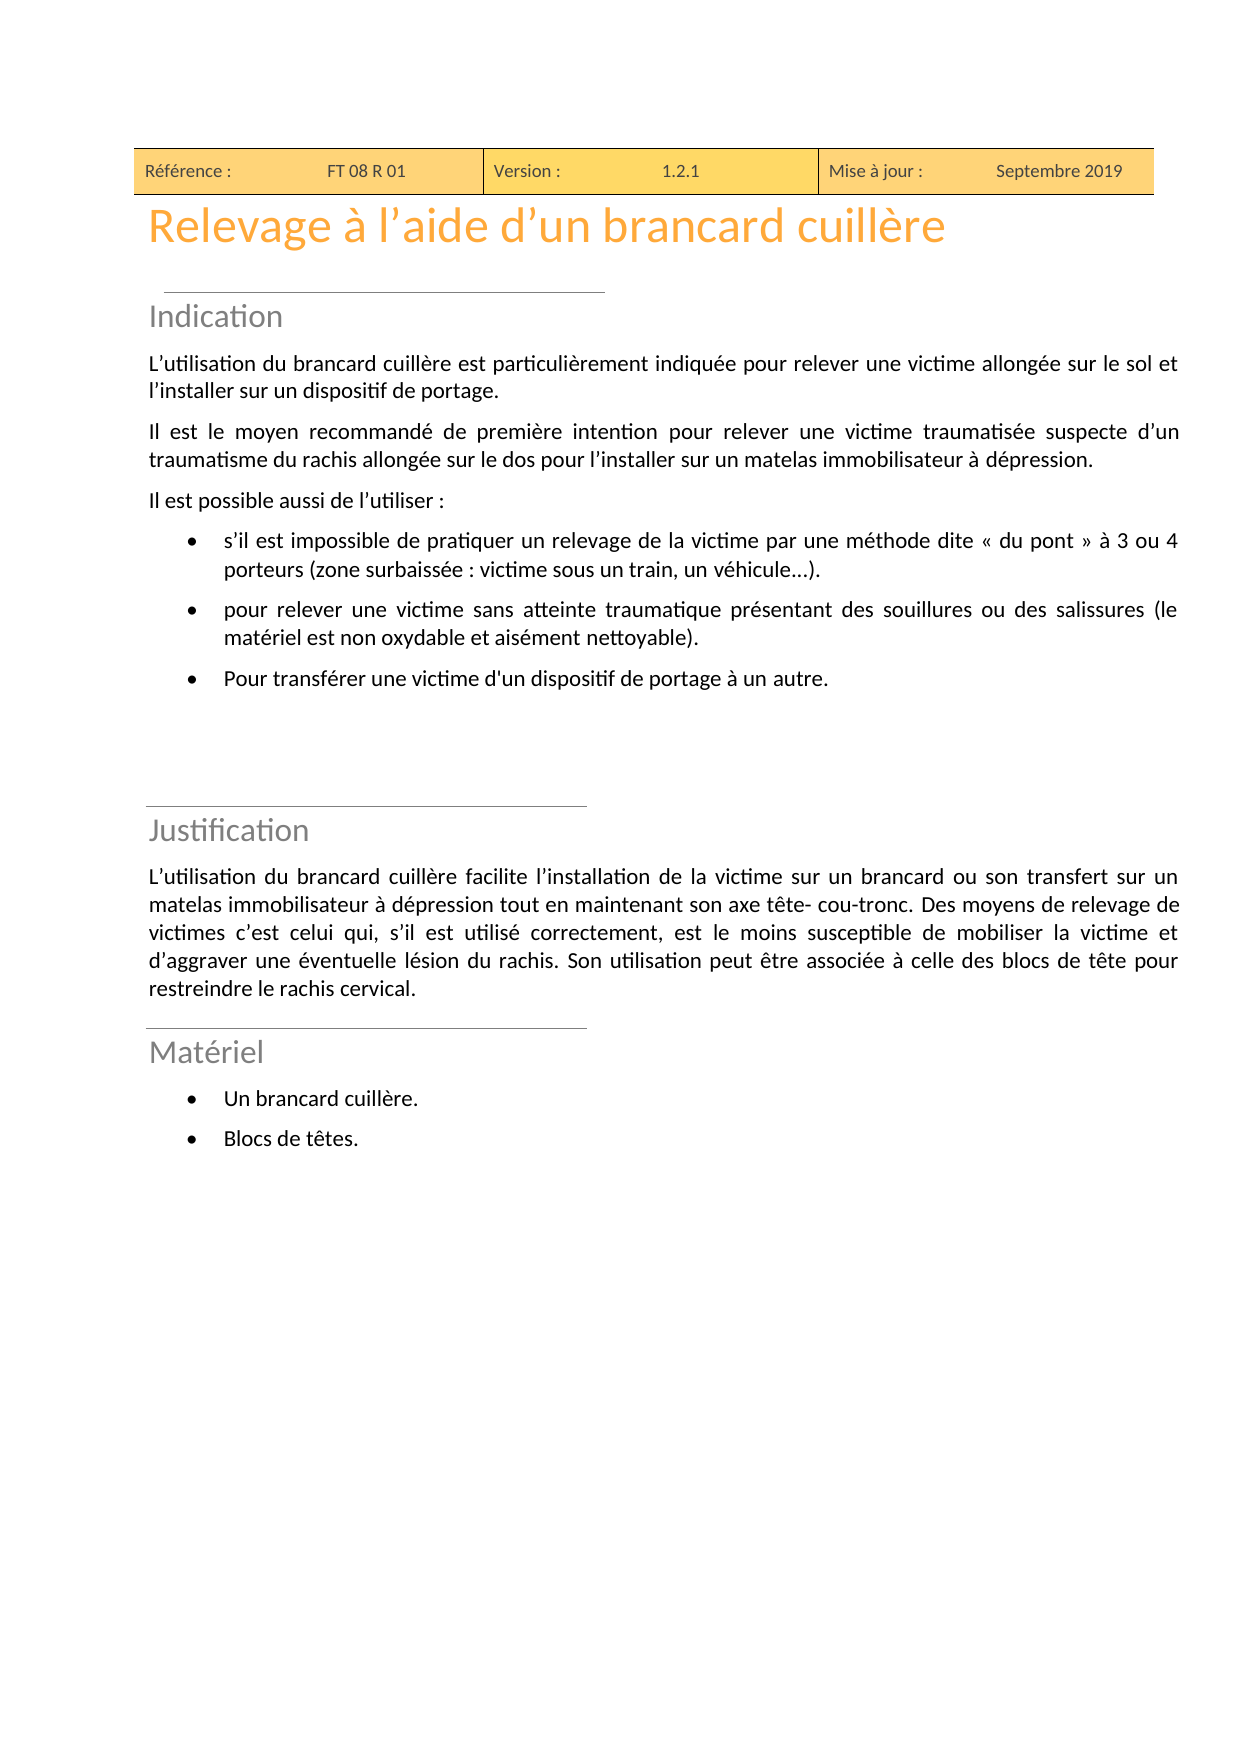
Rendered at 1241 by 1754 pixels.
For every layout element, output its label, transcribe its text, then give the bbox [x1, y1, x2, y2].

list Pour transférer une victime d'un dispositif de portage à un autre. [186, 664, 1180, 692]
list s’il est impossible de pratiquer un relevage de la victime par une méthode dite « du pont » à 3 ou 4 porteurs (zone surbaissée : victime sous un train, un véhicule...). [186, 527, 1180, 583]
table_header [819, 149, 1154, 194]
text Il est le moyen recommandé de première intention pour relever une victime traumatisée suspecte d’un traumatisme du rachis allongée sur le dos pour l’installer sur un matelas immobilisateur à dépression. [148, 417, 1180, 473]
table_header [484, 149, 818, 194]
text L’utilisation du brancard cuillère facilite l’installation de la victime sur un brancard ou son transfert sur un matelas immobilisateur à dépression tout en maintenant son axe tête- cou-tronc. Des moyens de relevage de victimes c’est celui qui, s’il est utilisé correctement, est le moins susceptible de mobiliser la victime et d’aggraver une éventuelle lésion du rachis. Son utilisation peut être associée à celle des blocs de tête pour restreindre le rachis cervical. [148, 862, 1180, 1003]
subtitle Justification [148, 809, 1180, 850]
text L’utilisation du brancard cuillère est particulièrement indiquée pour relever une victime allongée sur le sol et l’installer sur un dispositif de portage. [148, 349, 1180, 404]
list pour relever une victime sans atteinte traumatique présentant des souillures ou des salissures (le matériel est non oxydable et aisément nettoyable). [186, 595, 1180, 651]
subtitle Relevage à l’aide d’un brancard cuillère [148, 195, 1180, 255]
subtitle Matériel [148, 1031, 1180, 1072]
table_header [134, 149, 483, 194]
subtitle Indication [148, 295, 1180, 336]
list Un brancard cuillère. [186, 1084, 1180, 1112]
text Il est possible aussi de l’utiliser : [148, 486, 1180, 514]
list Blocs de têtes. [186, 1124, 1180, 1152]
